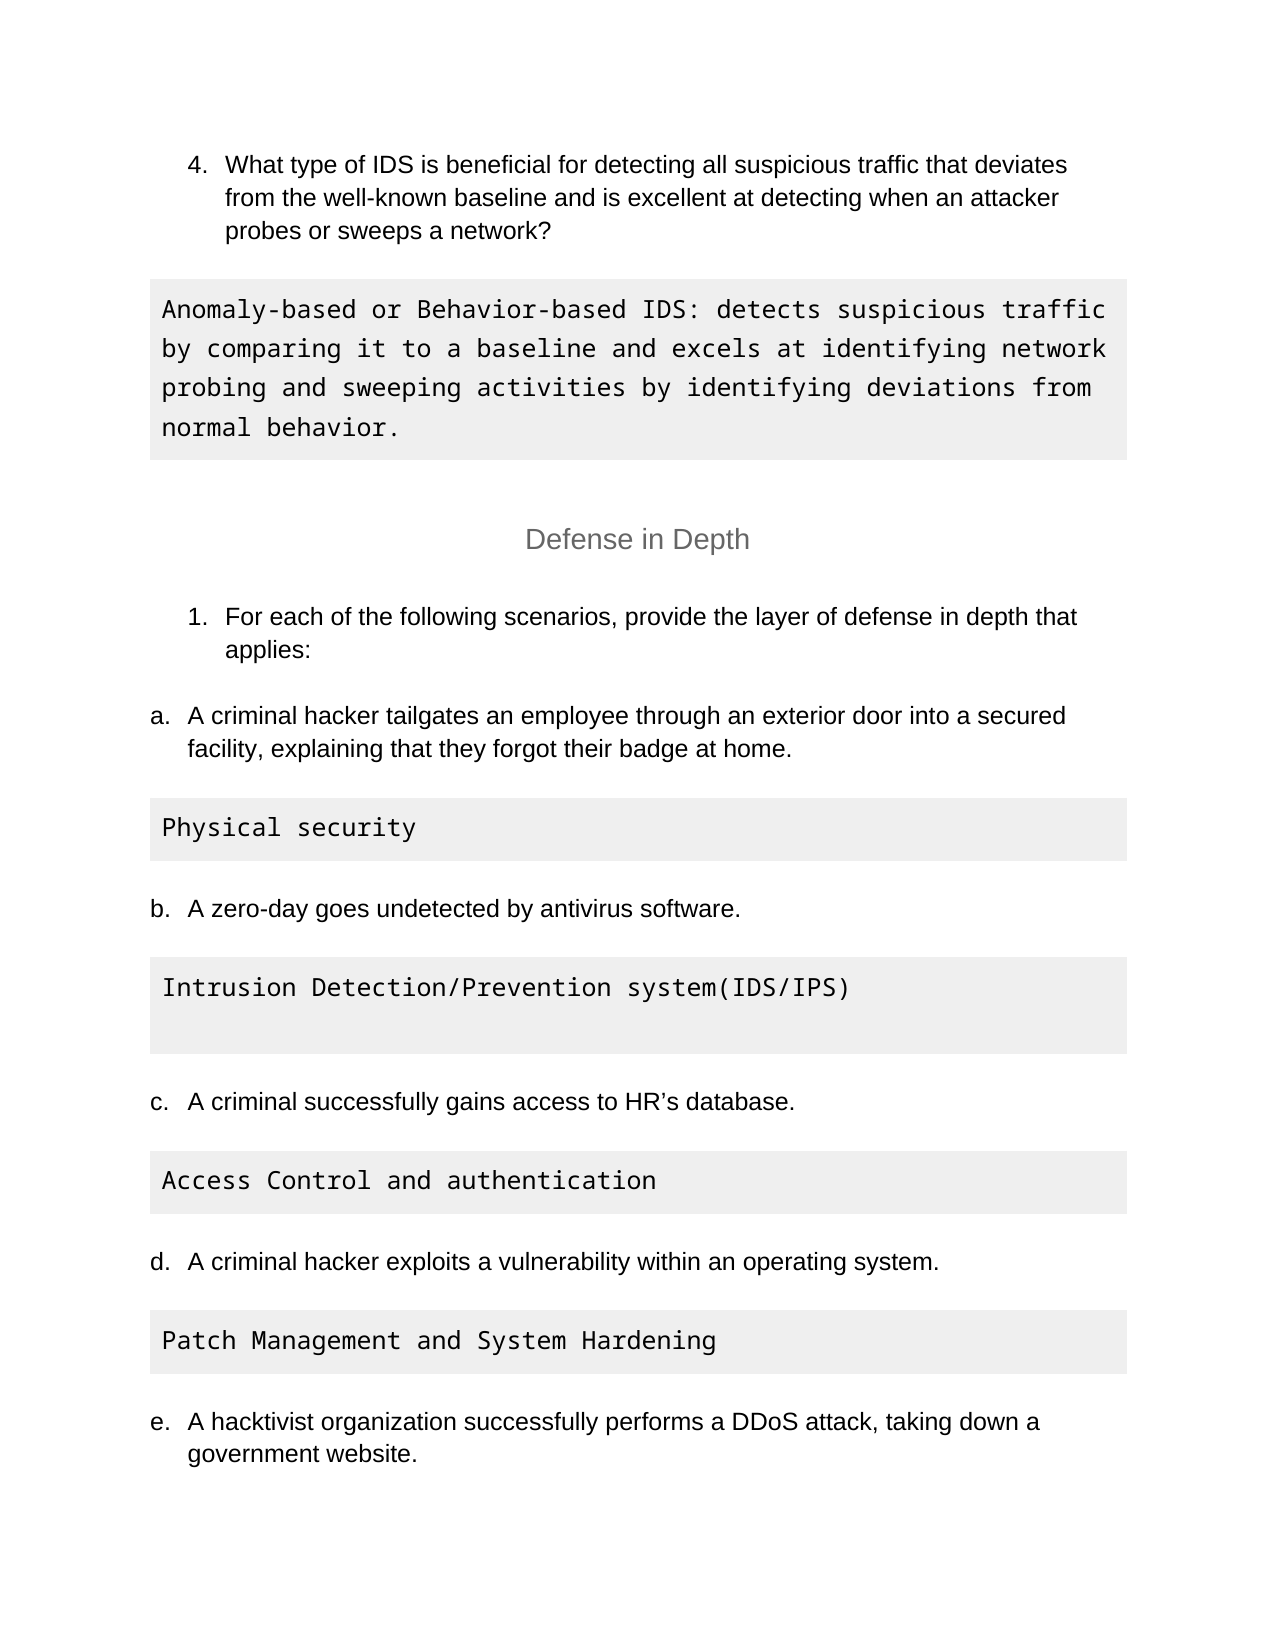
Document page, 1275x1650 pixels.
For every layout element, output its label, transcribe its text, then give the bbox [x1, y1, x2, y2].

list For each of the following scenarios, provide the layer of defense in depth that applies: [187, 602, 1125, 664]
list A criminal successfully gains access to HR’s database. [150, 1087, 1125, 1116]
table_header Intrusion Detection/Prevention system(IDS/IPS) [152, 959, 1125, 1052]
list A criminal hacker exploits a vulnerability within an operating system. [150, 1247, 1125, 1276]
list A zero-day goes undetected by antivirus software. [150, 894, 1125, 923]
table_header Patch Management and System Hardening [152, 1312, 1125, 1371]
list A criminal hacker tailgates an employee through an exterior door into a secured facility, explaining that they forgot their badge at home. [150, 701, 1125, 763]
list What type of IDS is beneficial for detecting all suspicious traffic that deviates from the well-known baseline and is excellent at detecting when an attacker probes or sweeps a network? [187, 150, 1125, 245]
table_header Access Control and authentication [152, 1153, 1125, 1212]
list A hacktivist organization successfully performs a DDoS attack, taking down a government website. [150, 1406, 1125, 1468]
table_header Anomaly-based or Behavior-based IDS: detects suspicious traffic by comparing it to a baseline and excels at identifying network probing and sweeping activities by identifying deviations from normal behavior. [152, 281, 1125, 458]
table_header Physical security [152, 800, 1125, 859]
subtitle Defense in Depth [150, 522, 1125, 556]
